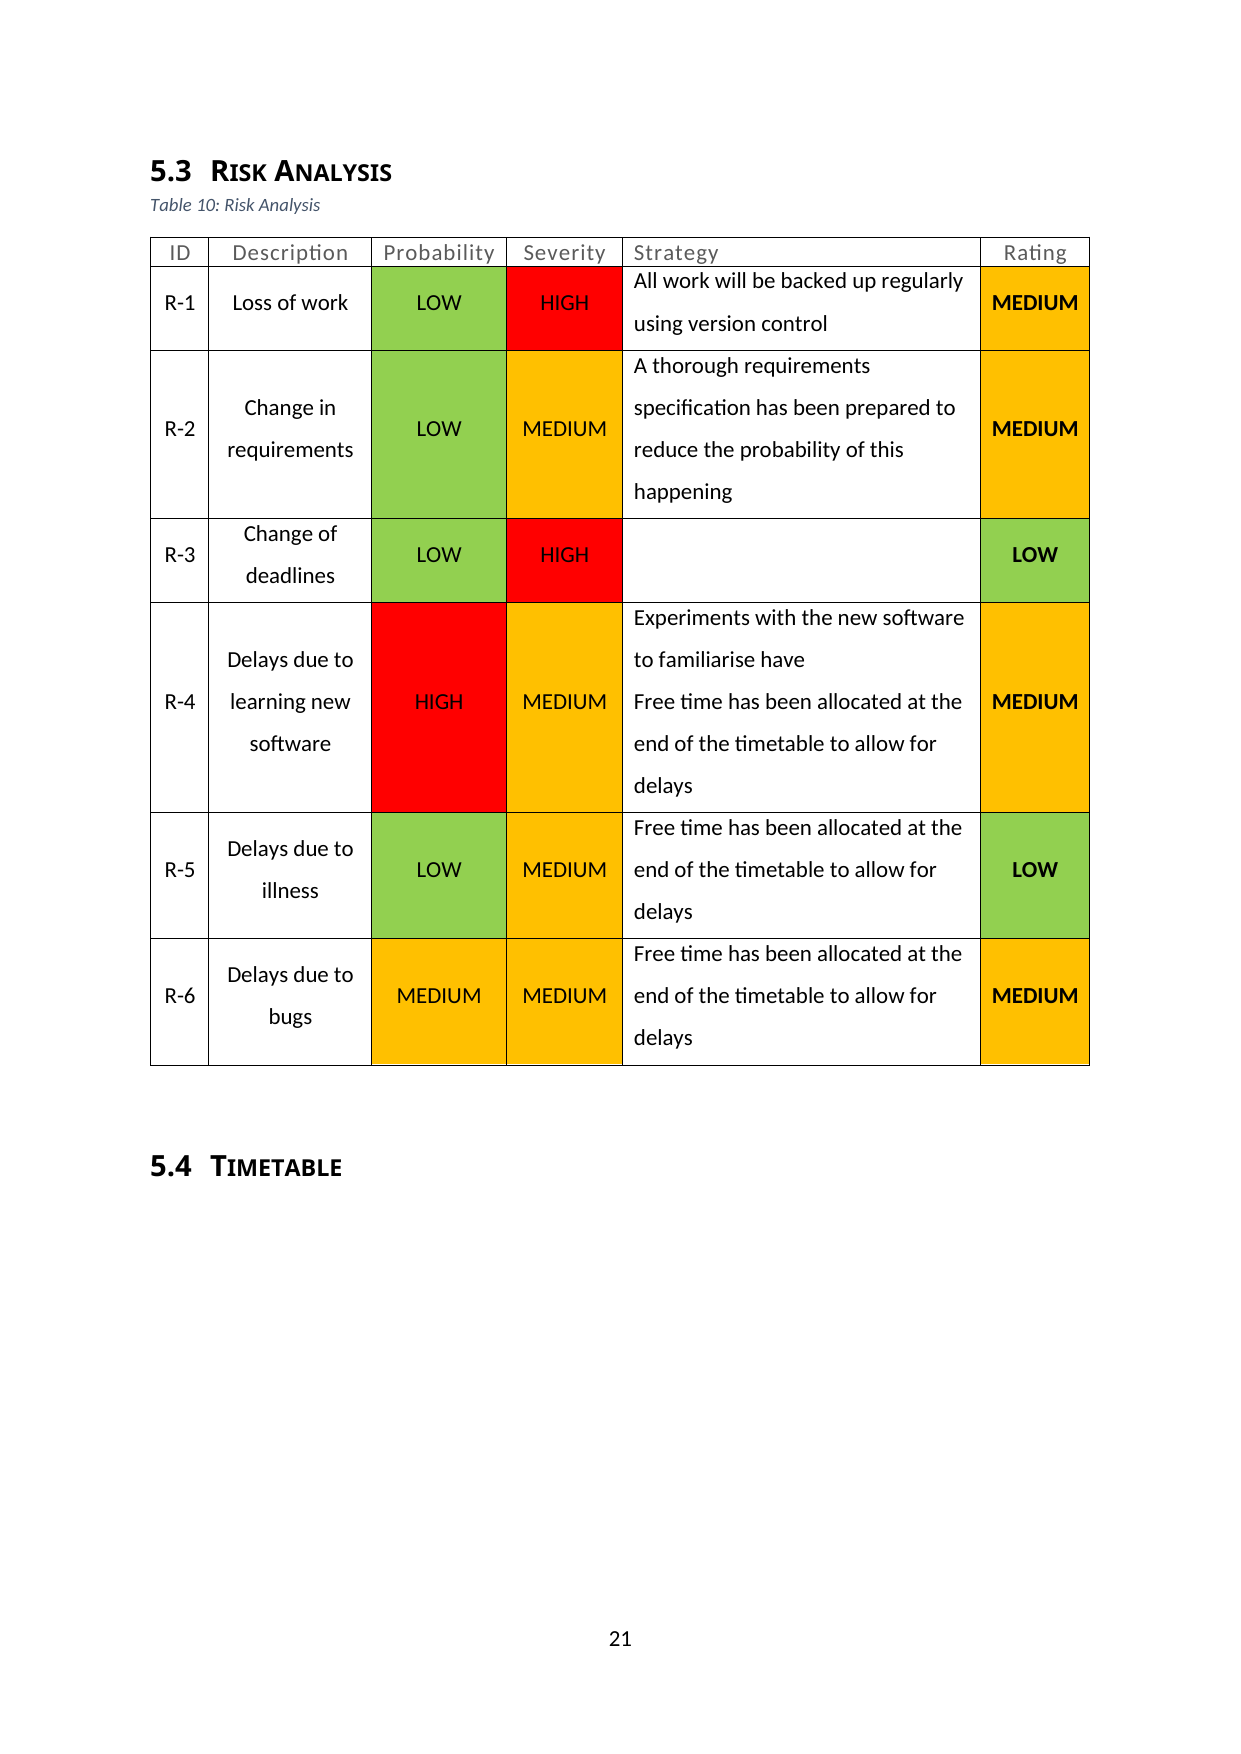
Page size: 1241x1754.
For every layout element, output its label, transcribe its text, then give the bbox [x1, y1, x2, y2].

table_cell R-1 [151, 267, 208, 350]
table_cell [623, 519, 980, 602]
table_cell Loss of work [209, 267, 371, 350]
table_cell MEDIUM [981, 267, 1089, 350]
table_cell R-5 [151, 813, 208, 938]
table_cell LOW [372, 519, 506, 602]
table_cell Free time has been allocated at the end of the timetable to allow for delays [623, 939, 980, 1064]
table_cell MEDIUM [507, 939, 622, 1064]
table_cell Delays due to learning new software [209, 603, 371, 812]
table_cell R-6 [151, 939, 208, 1064]
table_cell R-3 [151, 519, 208, 602]
table_cell A thorough requirements specification has been prepared to reduce the probability of this happening [623, 351, 980, 518]
table_cell Change of deadlines [209, 519, 371, 602]
table_header Strategy [623, 238, 980, 266]
table_cell LOW [372, 813, 506, 938]
table_cell MEDIUM [507, 603, 622, 812]
table_cell R-4 [151, 603, 208, 812]
table_cell HIGH [372, 603, 506, 812]
table_cell MEDIUM [507, 351, 622, 518]
subtitle Risk Analysis [150, 150, 1090, 190]
table_cell MEDIUM [981, 939, 1089, 1064]
table_cell Free time has been allocated at the end of the timetable to allow for delays [623, 813, 980, 938]
table_cell LOW [372, 267, 506, 350]
table_cell LOW [372, 351, 506, 518]
table_header ID [151, 238, 208, 266]
table_cell MEDIUM [372, 939, 506, 1064]
table_cell MEDIUM [981, 351, 1089, 518]
table_cell Delays due to illness [209, 813, 371, 938]
table_cell Delays due to bugs [209, 939, 371, 1064]
table_cell Experiments with the new software to familiarise have Free time has been allocated at the end of the timetable to allow for delays [623, 603, 980, 812]
table_cell MEDIUM [507, 813, 622, 938]
table_cell All work will be backed up regularly using version control [623, 267, 980, 350]
table_cell HIGH [507, 267, 622, 350]
table_header Description [209, 238, 371, 266]
table_cell LOW [981, 813, 1089, 938]
table_cell MEDIUM [981, 603, 1089, 812]
table_cell LOW [981, 519, 1089, 602]
table_header Rating [981, 238, 1089, 266]
table_header Severity [507, 238, 622, 266]
table_cell R-2 [151, 351, 208, 518]
subtitle Timetable [150, 1145, 1090, 1185]
table_header Probability [372, 238, 506, 266]
table_cell HIGH [507, 519, 622, 602]
table_cell Change in requirements [209, 351, 371, 518]
